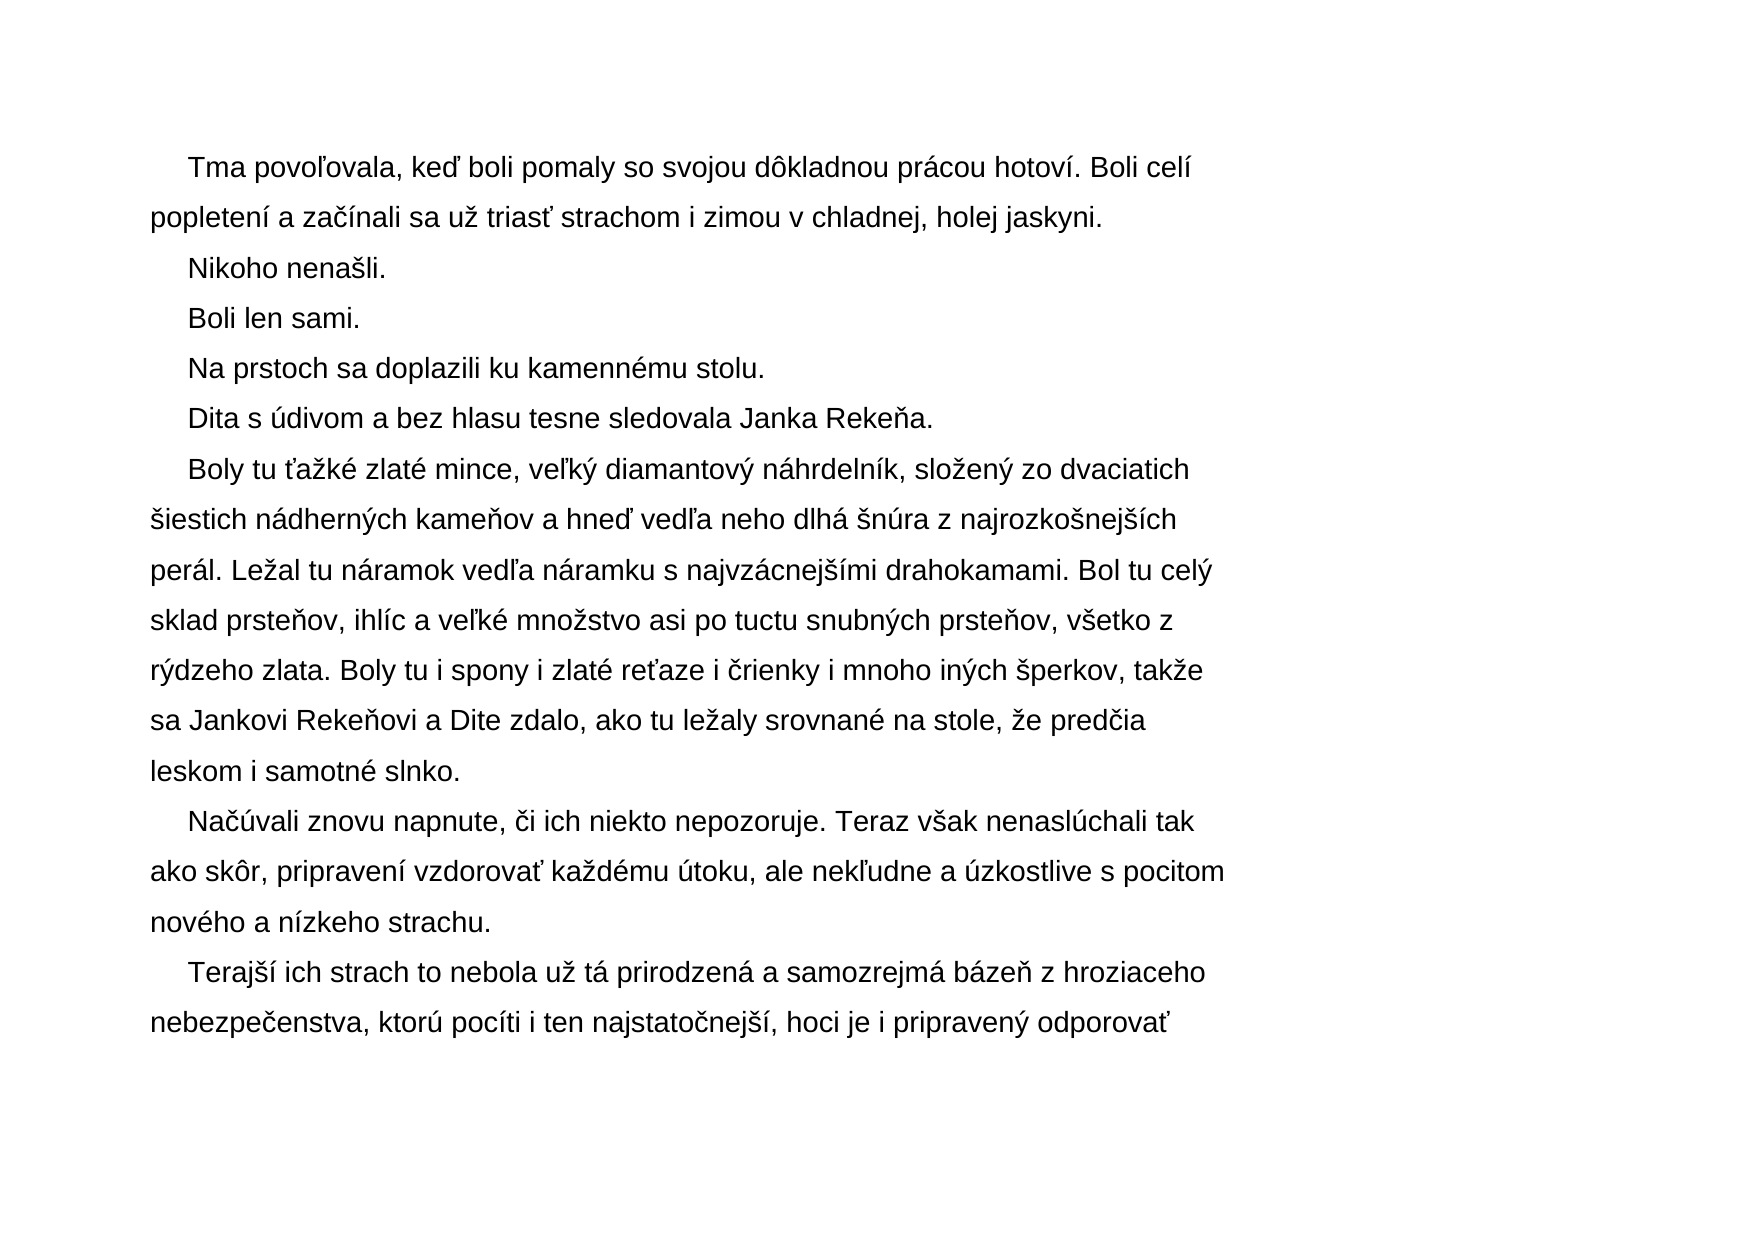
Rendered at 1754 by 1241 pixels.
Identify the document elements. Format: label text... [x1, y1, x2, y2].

text Na prstoch sa doplazili ku kamennému stolu. [150, 351, 1243, 385]
text Boli len sami. [150, 301, 1243, 334]
text Boly tu ťažké zlaté mince, veľký diamantový náhrdelník, složený zo dvaciatich šiestich nádherných kameňov a hneď vedľa neho dlhá šnúra z najrozkošnejších perál. Ležal tu náramok vedľa náramku s najvzácnejšími drahokamami. Bol tu celý sklad prsteňov, ihlíc a veľké množstvo asi po tuctu snubných prsteňov, všetko z rýdzeho zlata. Boly tu i spony i zlaté reťaze i črienky i mnoho iných šperkov, takže sa Jankovi Rekeňovi a Dite zdalo, ako tu ležaly srovnané na stole, že predčia leskom i samotné slnko. [150, 452, 1243, 787]
text Nikoho nenašli. [150, 251, 1243, 284]
text Načúvali znovu napnute, či ich niekto nepozoruje. Teraz však nenaslúchali tak ako skôr, pripravení vzdorovať každému útoku, ale nekľudne a úzkostlive s pocitom nového a nízkeho strachu. [150, 804, 1243, 938]
text Tma povoľovala, keď boli pomaly so svojou dôkladnou prácou hotoví. Boli celí popletení a začínali sa už triasť strachom i zimou v chladnej, holej jaskyni. [150, 150, 1243, 234]
text Dita s údivom a bez hlasu tesne sledovala Janka Rekeňa. [150, 402, 1243, 435]
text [150, 955, 1243, 1039]
